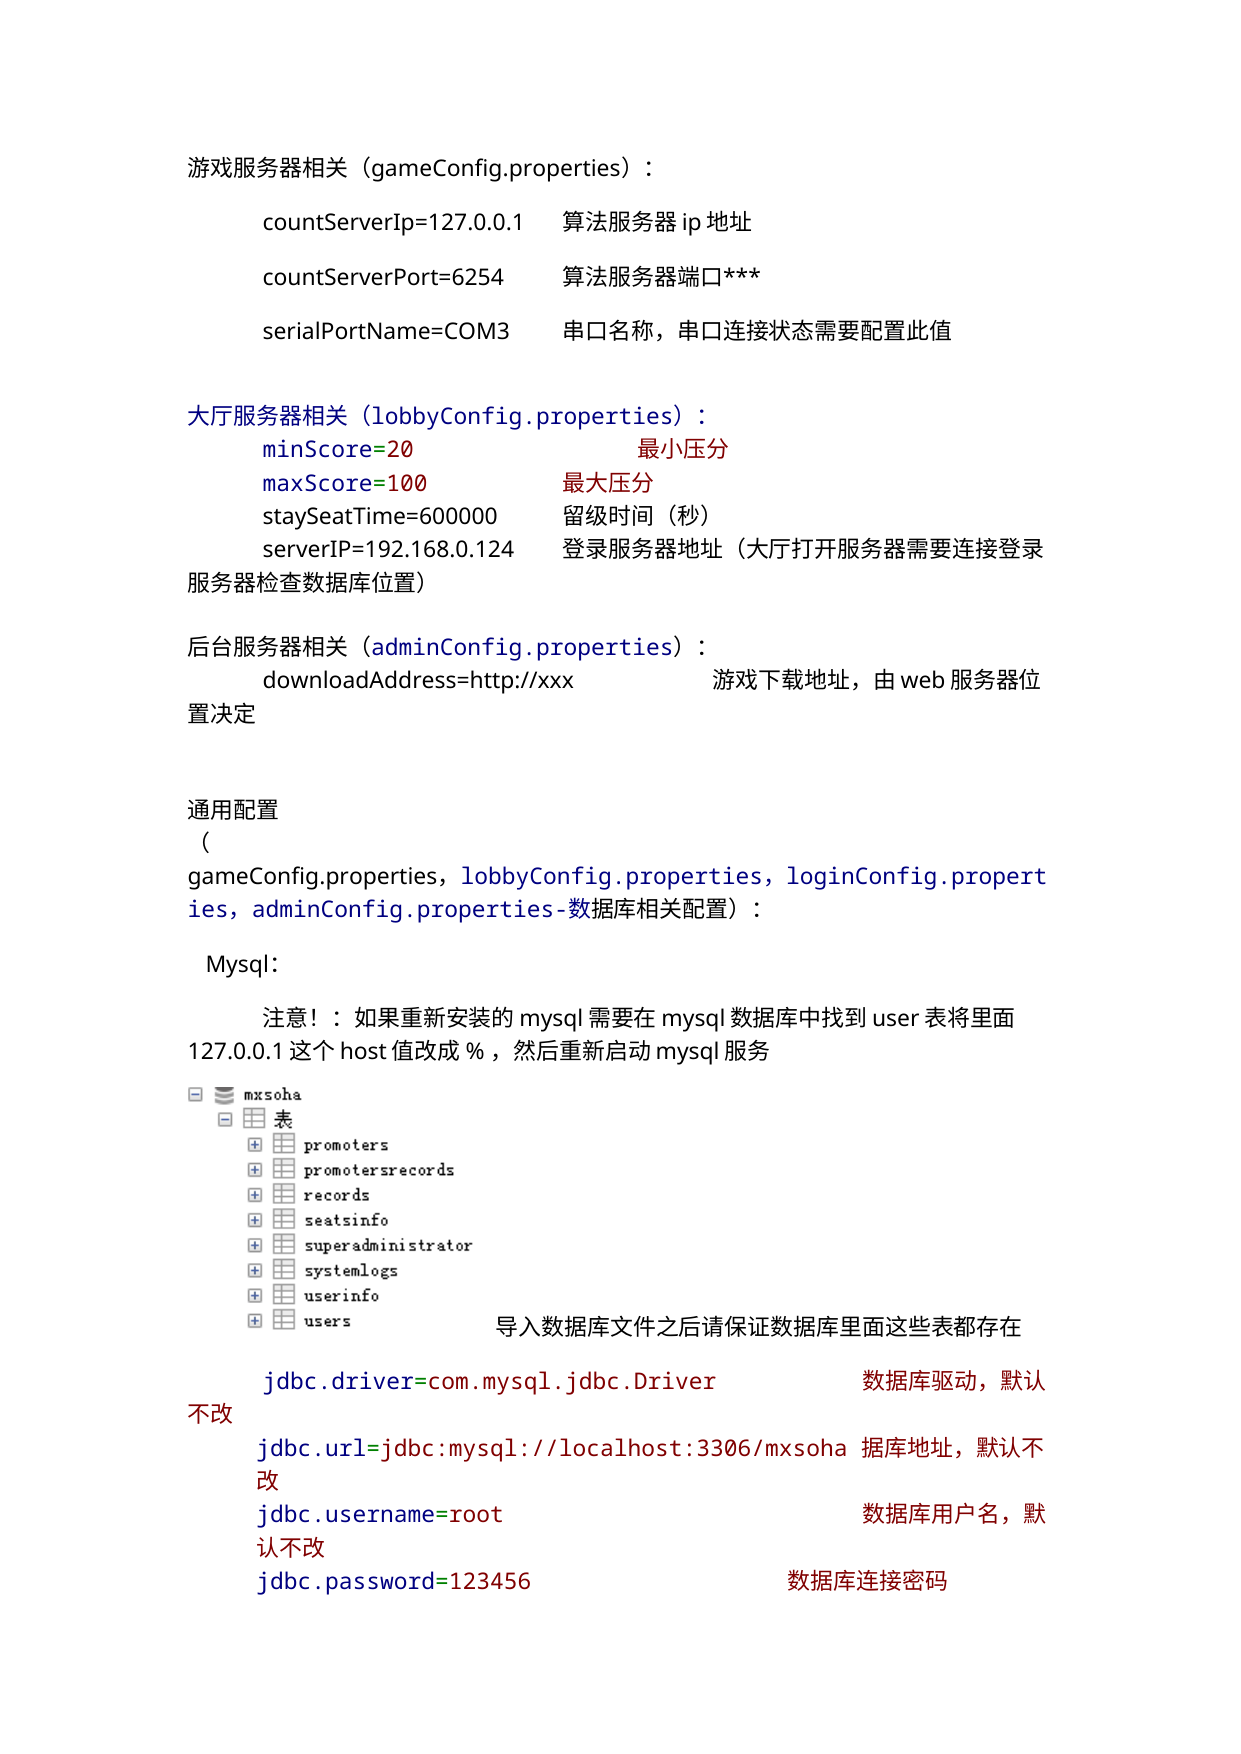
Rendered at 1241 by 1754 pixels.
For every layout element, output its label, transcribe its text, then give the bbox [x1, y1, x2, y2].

text serialPortName=COM3 串口名称，串口连接状态需要配置此值 [187, 312, 1053, 346]
text downloadAddress=http://xxx 游戏下载地址，由web服务器位置决定 [187, 662, 1053, 729]
text jdbc.username=root 数据库用户名，默认不改 [256, 1496, 1053, 1563]
text jdbc.url=jdbc:mysql://localhost:3306/mxsoha 据库地址，默认不改 [256, 1429, 1053, 1496]
text jdbc.driver=com.mysql.jdbc.Driver 数据库驱动，默认不改 [187, 1363, 1053, 1429]
text staySeatTime=600000 留级时间（秒） [187, 498, 1053, 531]
text maxScore=100 最大压分 [187, 464, 1053, 498]
text 通用配置（gameConfig.properties，lobbyConfig.properties，loginConfig.properties，adminConfig.properties-数据库相关配置）： [187, 791, 1053, 924]
text 后台服务器相关（adminConfig.properties）： [187, 629, 1053, 662]
text serverIP=192.168.0.124 登录服务器地址（大厅打开服务器需要连接登录服务器检查数据库位置） [187, 531, 1053, 598]
text minScore=20 最小压分 [187, 431, 1053, 464]
text countServerPort=6254 算法服务器端口*** [187, 258, 1053, 292]
picture [187, 1087, 496, 1336]
text jdbc.password=123456 数据库连接密码 [256, 1563, 1053, 1596]
text Mysql： [187, 945, 1053, 979]
text countServerIp=127.0.0.1 算法服务器ip地址 [187, 204, 1053, 237]
text 大厅服务器相关（lobbyConfig.properties）： [187, 398, 1053, 431]
text 游戏服务器相关（gameConfig.properties）： [187, 150, 1053, 183]
text 注意！：如果重新安装的mysql需要在mysql数据库中找到user表将里面127.0.0.1这个host值改成 % ，然后重新启动mysql服务 [187, 999, 1053, 1066]
